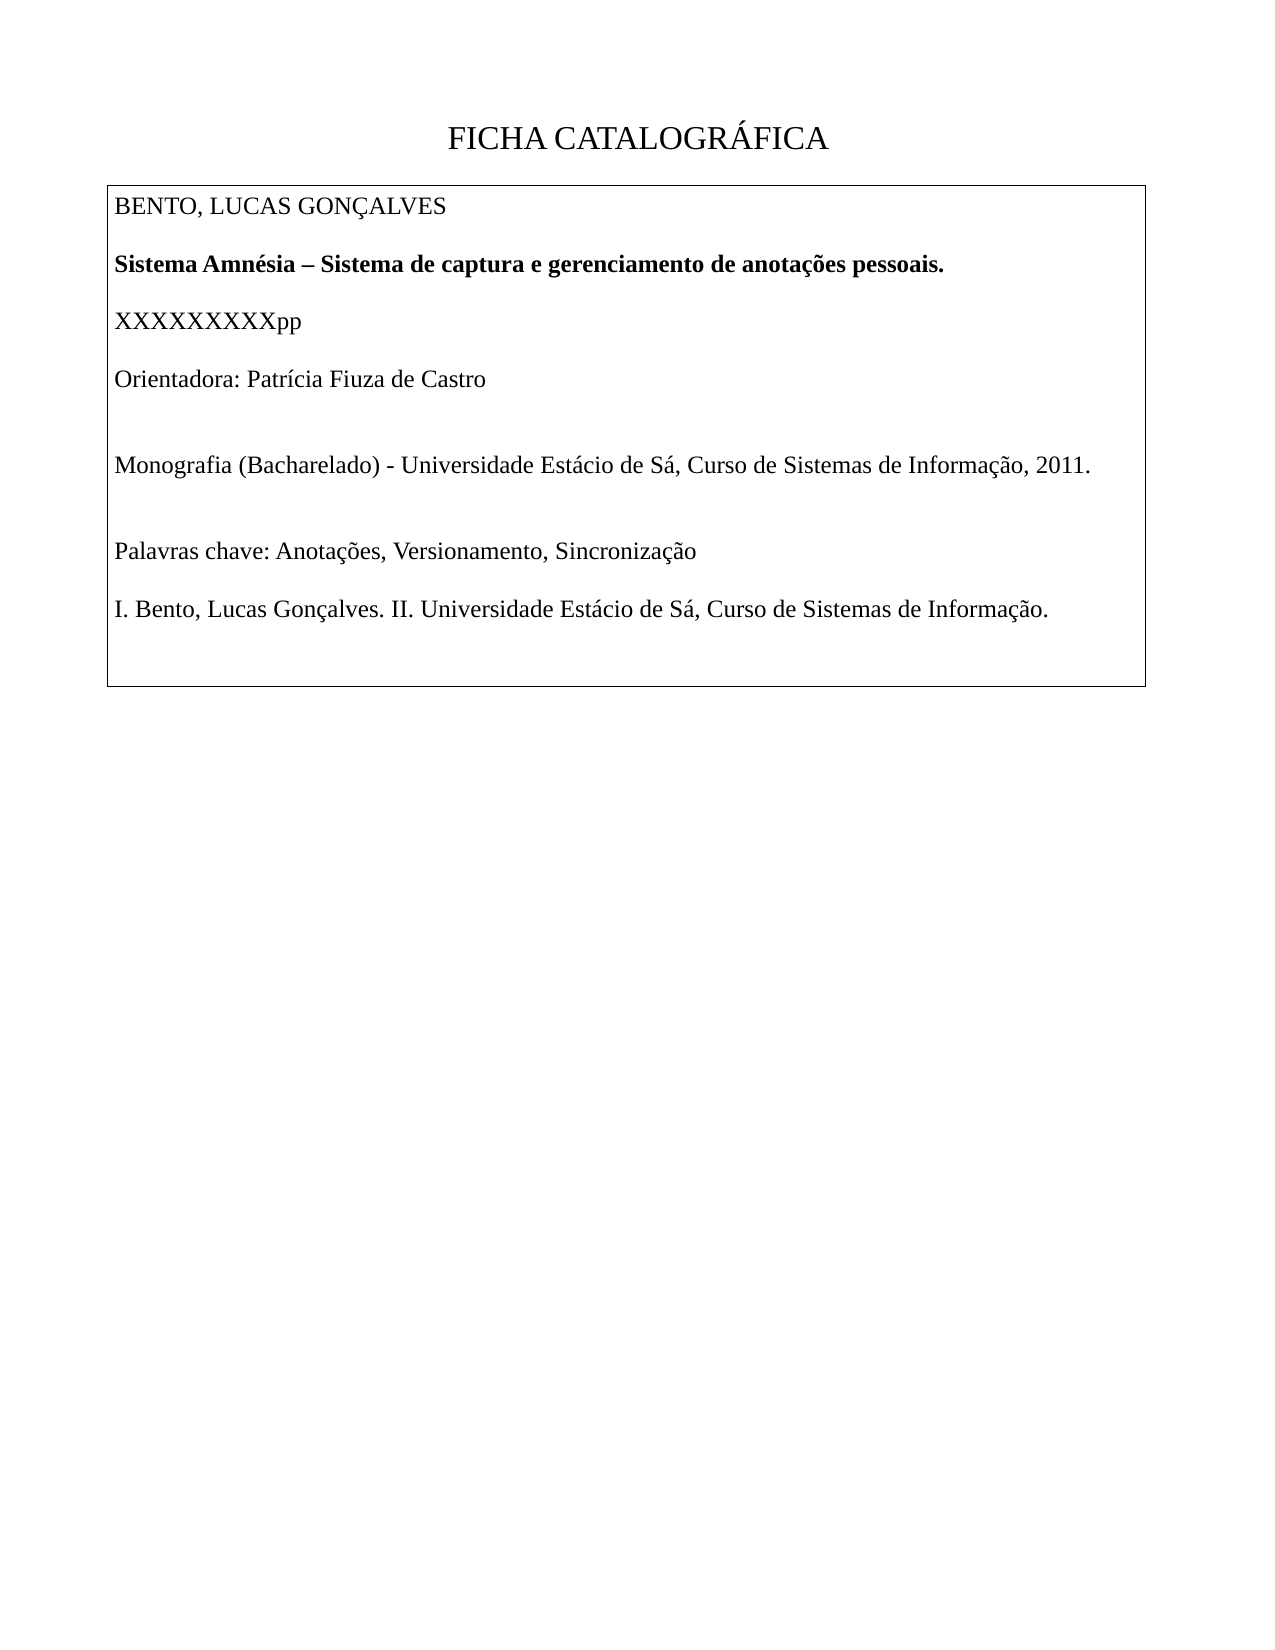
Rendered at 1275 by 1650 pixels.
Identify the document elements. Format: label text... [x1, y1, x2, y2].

text FICHA CATALOGRÁFICA [118, 118, 1157, 156]
table_header BENTO, LUCAS GONÇALVES Sistema Amnésia – Sistema de captura e gerenciamento de anotações pessoais. XXXXXXXXXpp Orientadora: Patrícia Fiuza de Castro Monografia (Bacharelado) - Universidade Estácio de Sá, Curso de Sistemas de Informação, 2011. Palavras chave: Anotações, Versionamento, Sincronização I. Bento, Lucas Gonçalves. II. Universidade Estácio de Sá, Curso de Sistemas de Informação. [108, 186, 1145, 686]
